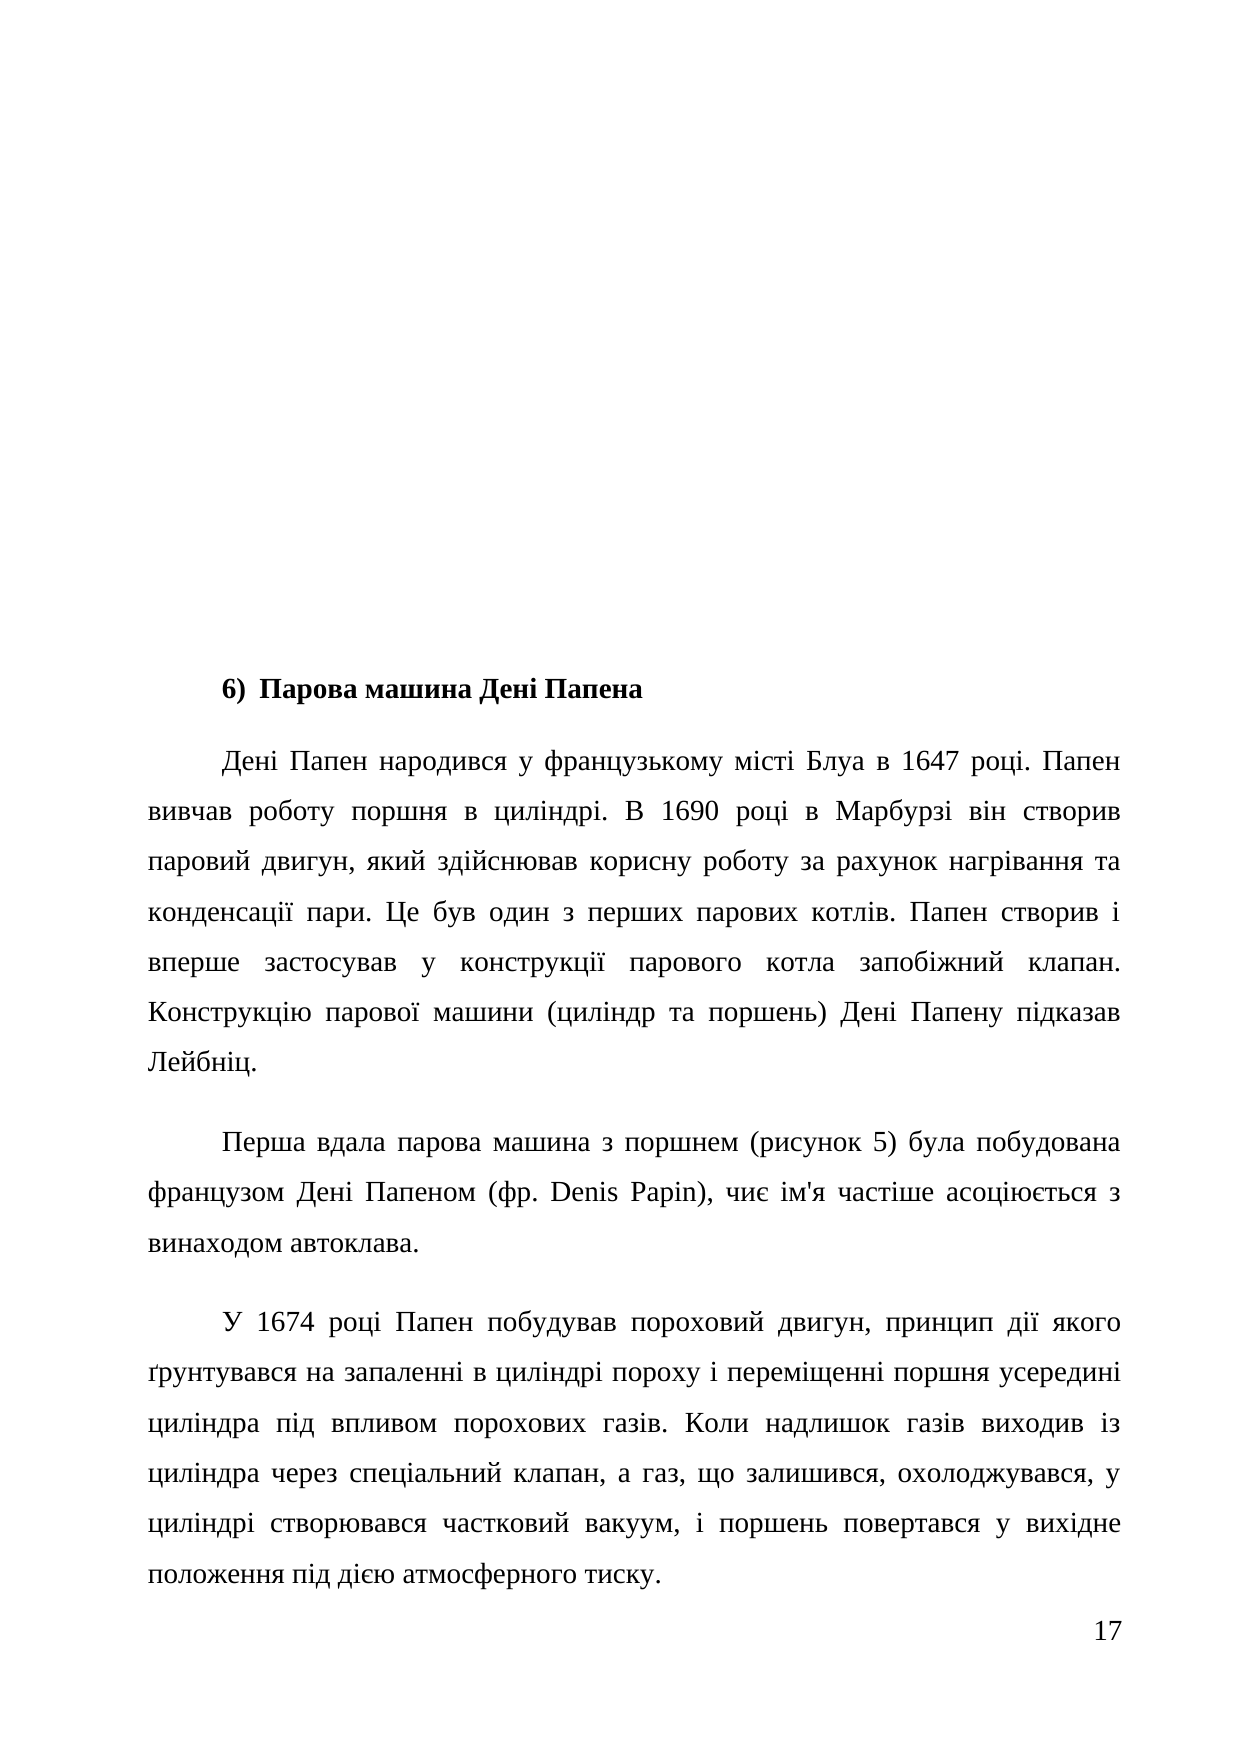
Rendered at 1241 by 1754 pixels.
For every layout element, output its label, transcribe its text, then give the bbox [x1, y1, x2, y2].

list Парова машина Дені Папена [222, 672, 1122, 705]
subtitle У 1674 році Папен побудував пороховий двигун, принцип дії якого ґрунтувався на запаленні в циліндрі пороху і переміщенні поршня усередині циліндра під впливом порохових газів. Коли надлишок газів виходив із циліндра через спеціальний клапан, а газ, що залишився, охолоджувався, у циліндрі створювався частковий вакуум, і поршень повертався у вихідне положення під дією атмосферного тиску. [148, 1304, 1122, 1589]
subtitle Дені Папен народився у французькому місті Блуа в 1647 році. Папен вивчав роботу поршня в циліндрі. В 1690 році в Марбурзі він створив паровий двигун, який здійснював корисну роботу за рахунок нагрівання та конденсації пари. Це був один з перших парових котлів. Папен створив і вперше застосував у конструкції парового котла запобіжний клапан. Конструкцію парової машини (циліндр та поршень) Дені Папену підказав Лейбніц. [148, 743, 1122, 1078]
subtitle Перша вдала парова машина з поршнем (рисунок 5) була побудована французом Дені Папеном (фр. Denis Papin), чиє ім'я частіше асоціюється з винаходом автоклава. [148, 1124, 1122, 1258]
